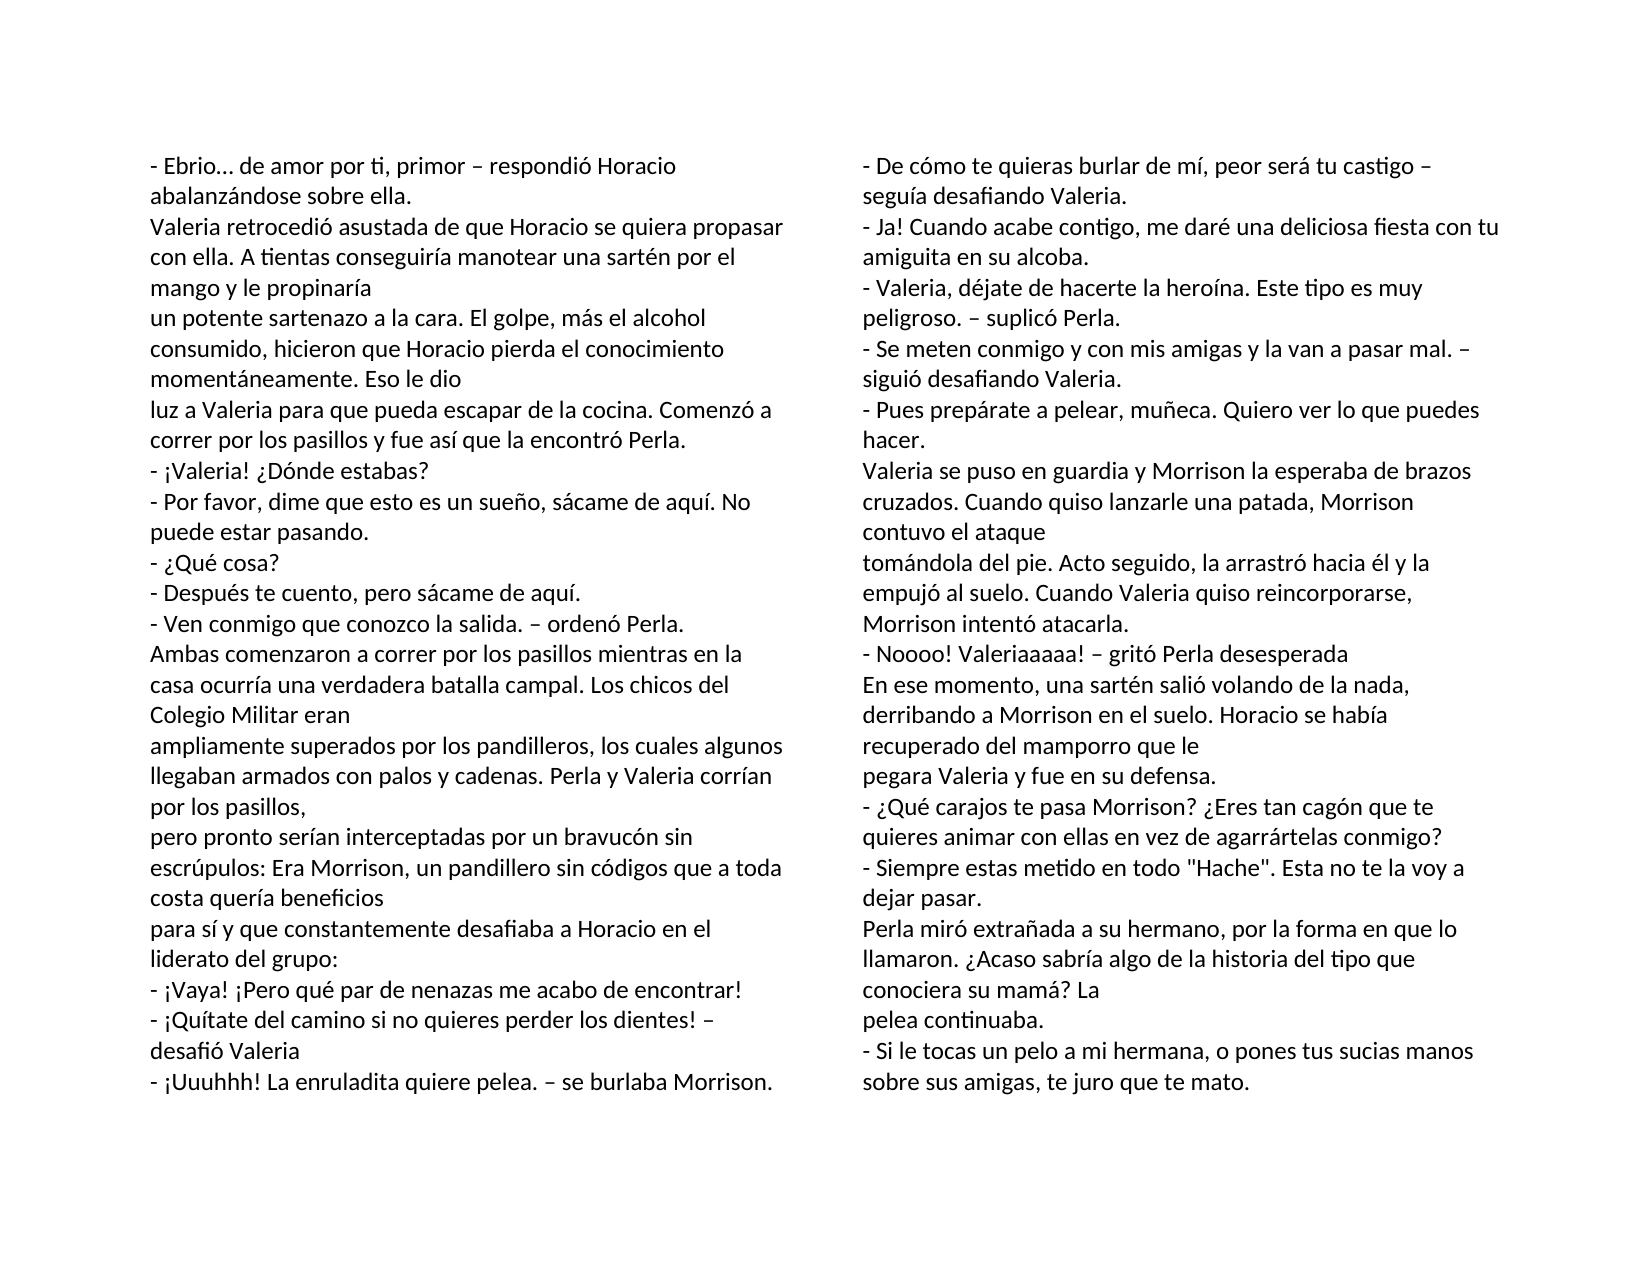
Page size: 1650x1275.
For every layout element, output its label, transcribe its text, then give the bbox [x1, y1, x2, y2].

text - Se meten conmigo y con mis amigas y la van a pasar mal. – siguió desafiando Valeria. [862, 333, 1500, 394]
text - ¡Vaya! ¡Pero qué par de nenazas me acabo de encontrar! [150, 974, 787, 1004]
text - Después te cuento, pero sácame de aquí. [150, 577, 787, 608]
text Perla miró extrañada a su hermano, por la forma en que lo llamaron. ¿Acaso sabría algo de la historia del tipo que conociera su mamá? La [862, 913, 1500, 1004]
text - Ven conmigo que conozco la salida. – ordenó Perla. [150, 608, 787, 638]
text pero pronto serían interceptadas por un bravucón sin escrúpulos: Era Morrison, un pandillero sin códigos que a toda costa quería beneficios [150, 821, 787, 913]
text - Ebrio… de amor por ti, primor – respondió Horacio abalanzándose sobre ella. [150, 150, 787, 211]
text para sí y que constantemente desafiaba a Horacio en el liderato del grupo: [150, 913, 787, 974]
text - Pues prepárate a pelear, muñeca. Quiero ver lo que puedes hacer. [862, 394, 1500, 455]
text un potente sartenazo a la cara. El golpe, más el alcohol consumido, hicieron que Horacio pierda el conocimiento momentáneamente. Eso le dio [150, 303, 787, 394]
text - ¡Valeria! ¿Dónde estabas? [150, 455, 787, 486]
text - Si le tocas un pelo a mi hermana, o pones tus sucias manos sobre sus amigas, te juro que te mato. [862, 1035, 1500, 1096]
text tomándola del pie. Acto seguido, la arrastró hacia él y la empujó al suelo. Cuando Valeria quiso reincorporarse, Morrison intentó atacarla. [862, 547, 1500, 638]
text - ¿Qué cosa? [150, 547, 787, 577]
text Valeria se puso en guardia y Morrison la esperaba de brazos cruzados. Cuando quiso lanzarle una patada, Morrison contuvo el ataque [862, 455, 1500, 547]
text - Noooo! Valeriaaaaa! – gritó Perla desesperada [862, 638, 1500, 669]
text pegara Valeria y fue en su defensa. [862, 760, 1500, 791]
text - Por favor, dime que esto es un sueño, sácame de aquí. No puede estar pasando. [150, 486, 787, 547]
text - Siempre estas metido en todo "Hache". Esta no te la voy a dejar pasar. [862, 852, 1500, 913]
text En ese momento, una sartén salió volando de la nada, derribando a Morrison en el suelo. Horacio se había recuperado del mamporro que le [862, 669, 1500, 760]
text - Valeria, déjate de hacerte la heroína. Este tipo es muy peligroso. – suplicó Perla. [862, 272, 1500, 333]
text - Ja! Cuando acabe contigo, me daré una deliciosa fiesta con tu amiguita en su alcoba. [862, 211, 1500, 272]
text - ¡Quítate del camino si no quieres perder los dientes! – desafió Valeria [150, 1004, 787, 1066]
text Ambas comenzaron a correr por los pasillos mientras en la casa ocurría una verdadera batalla campal. Los chicos del Colegio Militar eran [150, 638, 787, 730]
text ampliamente superados por los pandilleros, los cuales algunos llegaban armados con palos y cadenas. Perla y Valeria corrían por los pasillos, [150, 730, 787, 821]
text Valeria retrocedió asustada de que Horacio se quiera propasar con ella. A tientas conseguiría manotear una sartén por el mango y le propinaría [150, 211, 787, 303]
text - De cómo te quieras burlar de mí, peor será tu castigo – seguía desafiando Valeria. [862, 150, 1500, 211]
text luz a Valeria para que pueda escapar de la cocina. Comenzó a correr por los pasillos y fue así que la encontró Perla. [150, 394, 787, 455]
text - ¿Qué carajos te pasa Morrison? ¿Eres tan cagón que te quieres animar con ellas en vez de agarrártelas conmigo? [862, 791, 1500, 852]
text - ¡Uuuhhh! La enruladita quiere pelea. – se burlaba Morrison. [150, 1066, 787, 1096]
text pelea continuaba. [862, 1004, 1500, 1035]
